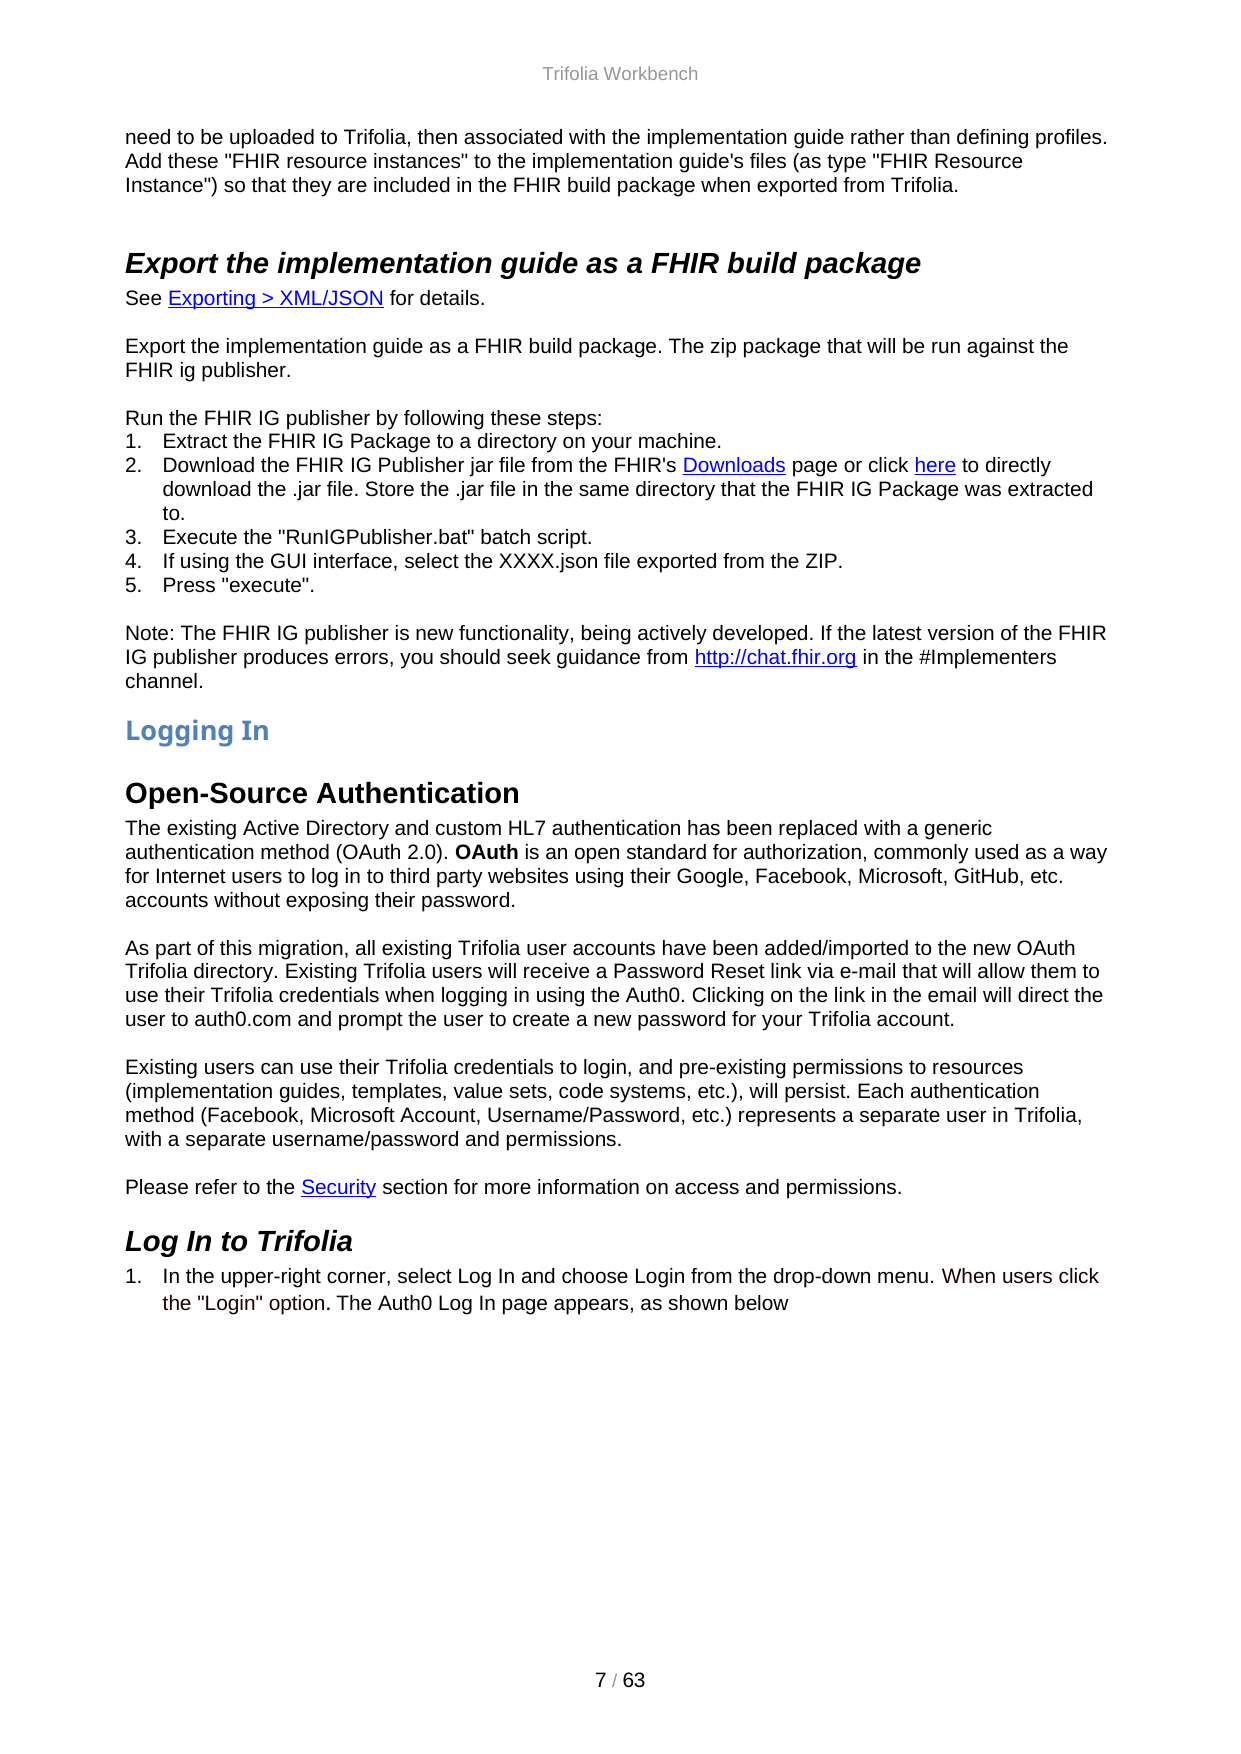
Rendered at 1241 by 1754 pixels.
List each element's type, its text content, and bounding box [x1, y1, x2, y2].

text See Exporting > XML/JSON for details. [125, 286, 1115, 309]
list Extract the FHIR IG Package to a directory on your machine. [125, 429, 1115, 453]
text Export the implementation guide as a FHIR build package. The zip package that will be run against the FHIR ig publisher. [125, 333, 1115, 381]
list Execute the "RunIGPublisher.bat" batch script. [125, 525, 1115, 549]
text The existing Active Directory and custom HL7 authentication has been replaced with a generic authentication method (OAuth 2.0). OAuth is an open standard for authorization, commonly used as a way for Internet users to log in to third party websites using their Google, Facebook, Microsoft, GitHub, etc. accounts without exposing their password. [125, 816, 1115, 911]
text Please refer to the Security section for more information on access and permissions. [125, 1175, 1115, 1199]
text Logging In [123, 708, 1117, 751]
text Run the FHIR IG publisher by following these steps: [125, 405, 1115, 429]
subtitle Open-Source Authentication [125, 776, 1115, 809]
text Note: The FHIR IG publisher is new functionality, being actively developed. If the latest version of the FHIR IG publisher produces errors, you should seek guidance from http://chat.fhir.org in the #Implementers channel. [125, 621, 1115, 693]
subtitle Log In to Trifolia [125, 1224, 1115, 1257]
list In the upper-right corner, select Log In and choose Login from the drop-down menu. When users click the "Login" option. The Auth0 Log In page appears, as shown below [125, 1264, 1115, 1316]
list Download the FHIR IG Publisher jar file from the FHIR's Downloads page or click here to directly download the .jar file. Store the .jar file in the same directory that the FHIR IG Package was extracted to. [125, 453, 1115, 525]
text Existing users can use their Trifolia credentials to login, and pre-existing permissions to resources (implementation guides, templates, value sets, code systems, etc.), will persist. Each authentication method (Facebook, Microsoft Account, Username/Password, etc.) represents a separate user in Trifolia, with a separate username/password and permissions. [125, 1055, 1115, 1151]
text As part of this migration, all existing Trifolia user accounts have been added/imported to the new OAuth Trifolia directory. Existing Trifolia users will receive a Password Reset link via e-mail that will allow them to use their Trifolia credentials when logging in using the Auth0. Clicking on the link in the email will direct the user to auth0.com and prompt the user to create a new password for your Trifolia account. [125, 935, 1115, 1031]
subtitle Export the implementation guide as a FHIR build package [125, 246, 1115, 279]
list If using the GUI interface, select the XXXX.json file exported from the ZIP. [125, 549, 1115, 573]
list Press "execute". [125, 573, 1115, 597]
